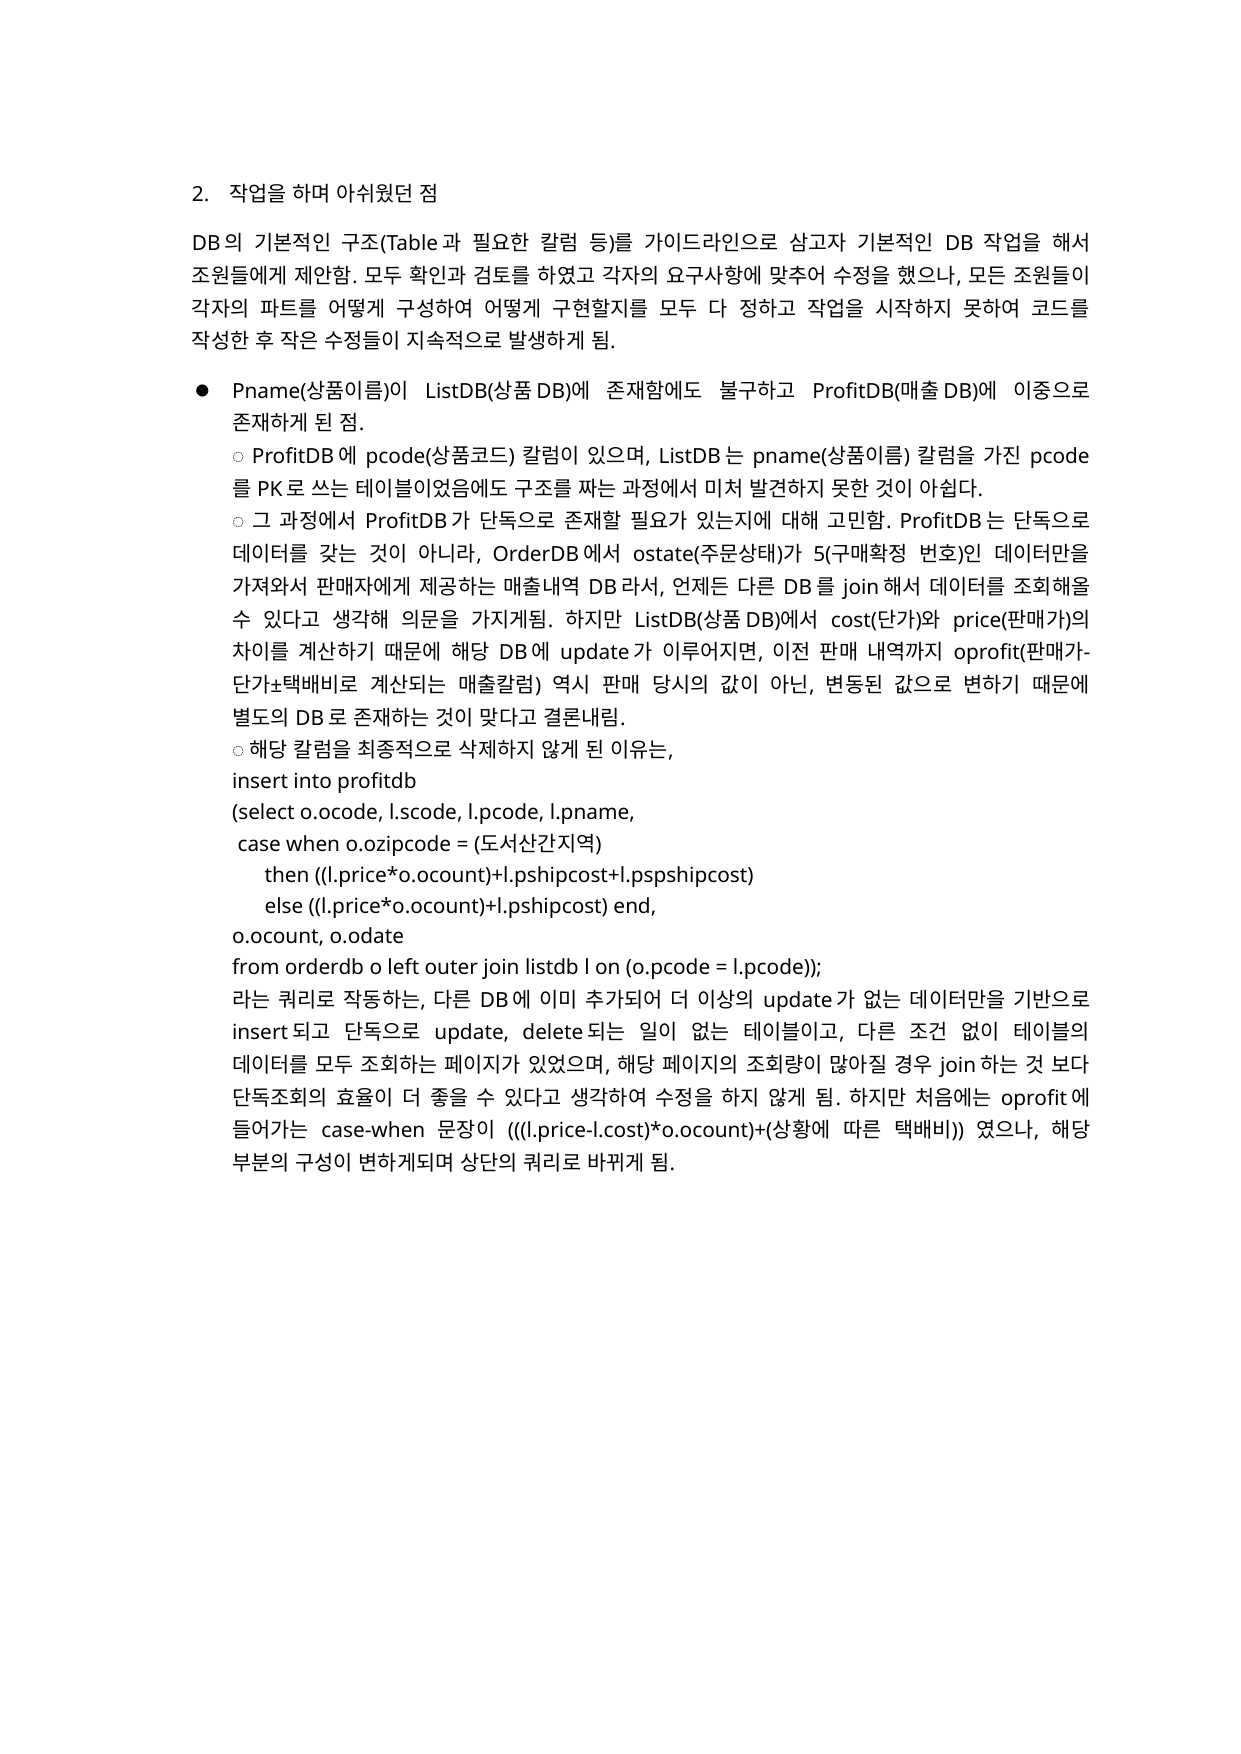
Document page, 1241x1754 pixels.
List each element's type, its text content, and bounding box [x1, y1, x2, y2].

text DB의 기본적인 구조(Table과 필요한 칼럼 등)를 가이드라인으로 삼고자 기본적인 DB 작업을 해서 조원들에게 제안함. 모두 확인과 검토를 하였고 각자의 요구사항에 맞추어 수정을 했으나, 모든 조원들이 각자의 파트를 어떻게 구성하여 어떻게 구현할지를 모두 다 정하고 작업을 시작하지 못하여 코드를 작성한 후 작은 수정들이 지속적으로 발생하게 됨. [192, 227, 1090, 355]
list 작업을 하며 아쉬웠던 점 [192, 177, 1090, 207]
